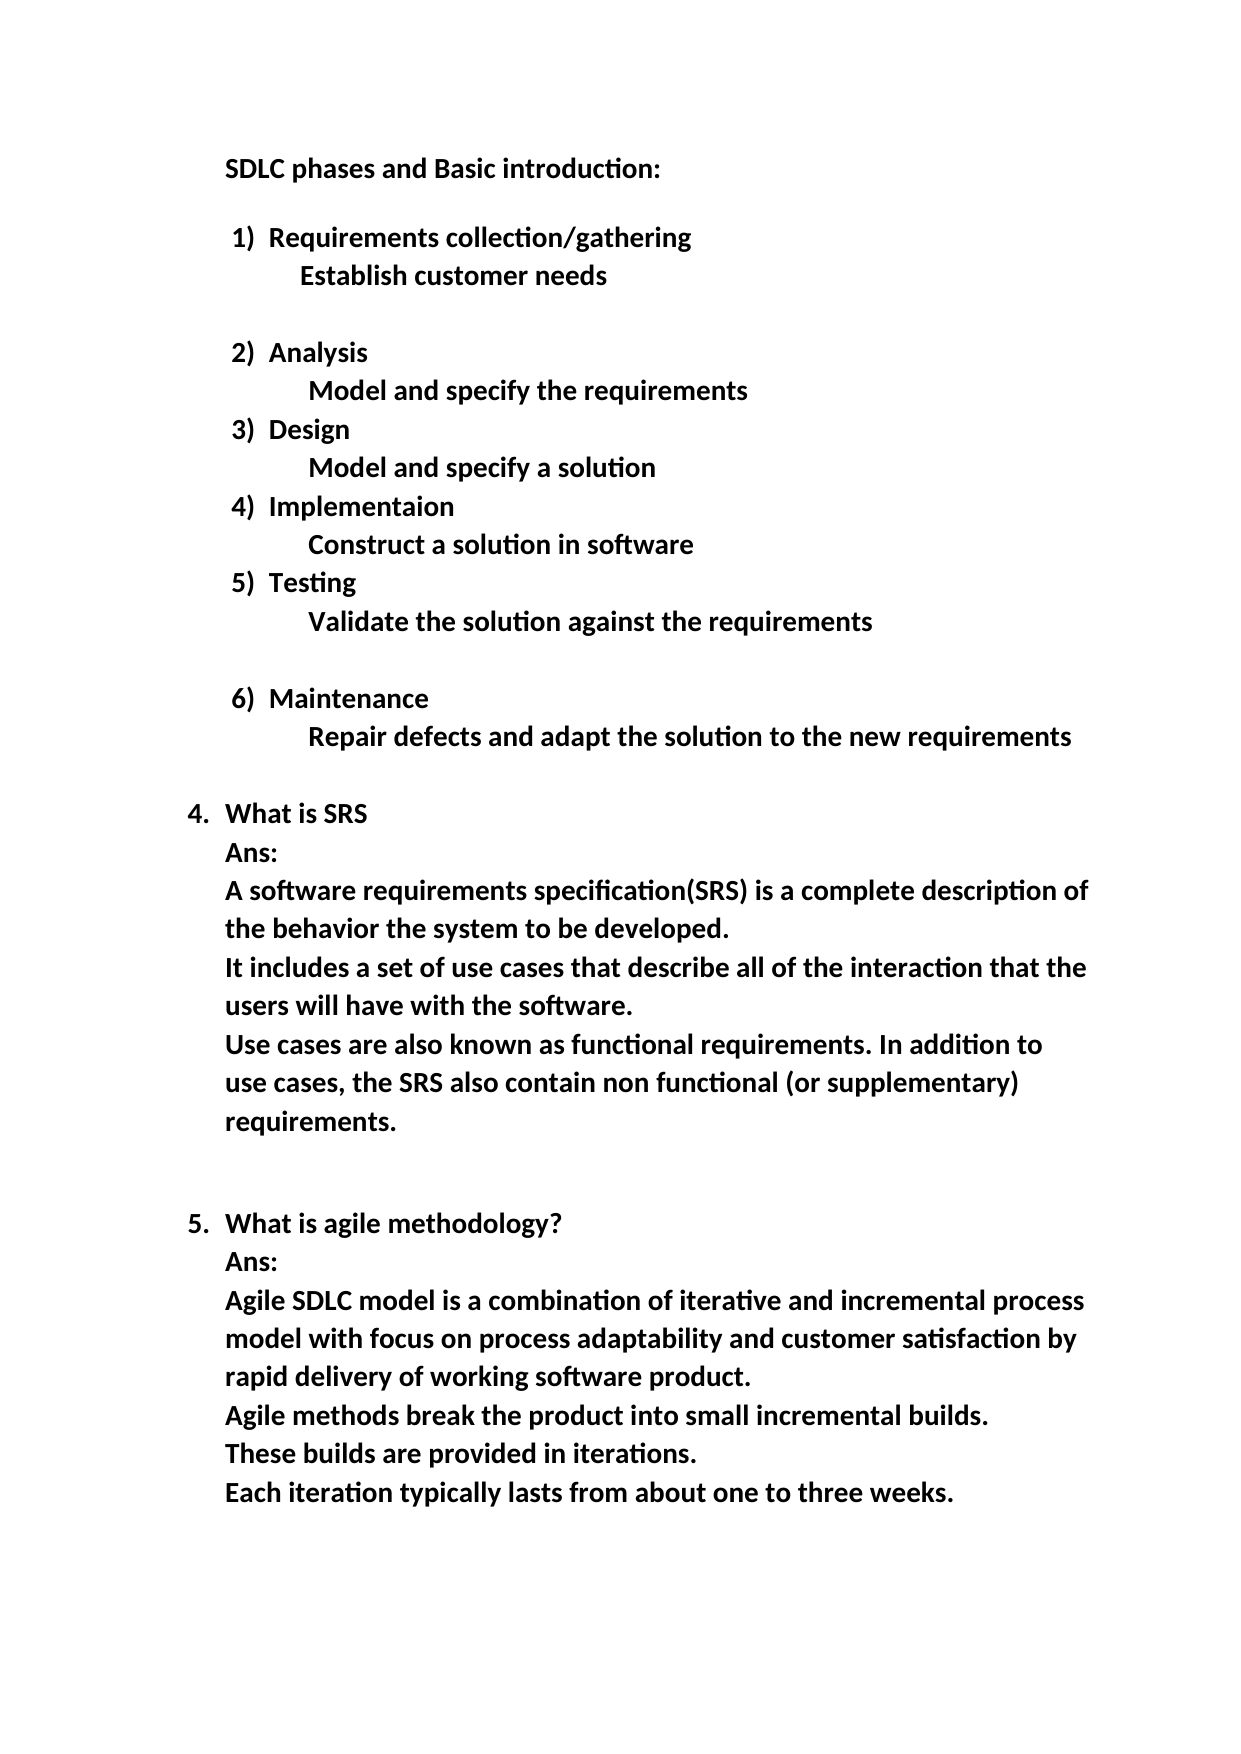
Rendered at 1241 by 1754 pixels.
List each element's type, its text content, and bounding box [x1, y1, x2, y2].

list Ans: [225, 834, 1090, 869]
list Model and specify a solution [269, 449, 1090, 485]
list Model and specify the requirements [269, 372, 1090, 408]
list Establish customer needs [269, 257, 1090, 293]
list What is SRS [187, 795, 1090, 831]
list Agile methods break the product into small incremental builds. [225, 1397, 1090, 1432]
list What is agile methodology? [187, 1205, 1090, 1240]
list Design [231, 411, 1090, 446]
list Each iteration typically lasts from about one to three weeks. [225, 1474, 1090, 1509]
list These builds are provided in iterations. [225, 1435, 1090, 1471]
list Construct a solution in software [269, 526, 1090, 562]
list Testing [231, 564, 1090, 600]
list Maintenance [231, 680, 1090, 716]
list Repair defects and adapt the solution to the new requirements [269, 718, 1090, 754]
list SDLC phases and Basic introduction: [225, 150, 1090, 186]
list Requirements collection/gathering [231, 219, 1090, 254]
list It includes a set of use cases that describe all of the interaction that the users will have with the software. [225, 949, 1090, 1023]
list Agile SDLC model is a combination of iterative and incremental process model with focus on process adaptability and customer satisfaction by rapid delivery of working software product. [225, 1282, 1090, 1394]
list Ans: [225, 1243, 1090, 1279]
list Analysis [231, 334, 1090, 369]
list Use cases are also known as functional requirements. In addition to use cases, the SRS also contain non functional (or supplementary) requirements. [225, 1026, 1090, 1138]
list Validate the solution against the requirements [269, 603, 1090, 639]
list A software requirements specification(SRS) is a complete description of the behavior the system to be developed. [225, 872, 1090, 946]
list Implementaion [231, 488, 1090, 523]
